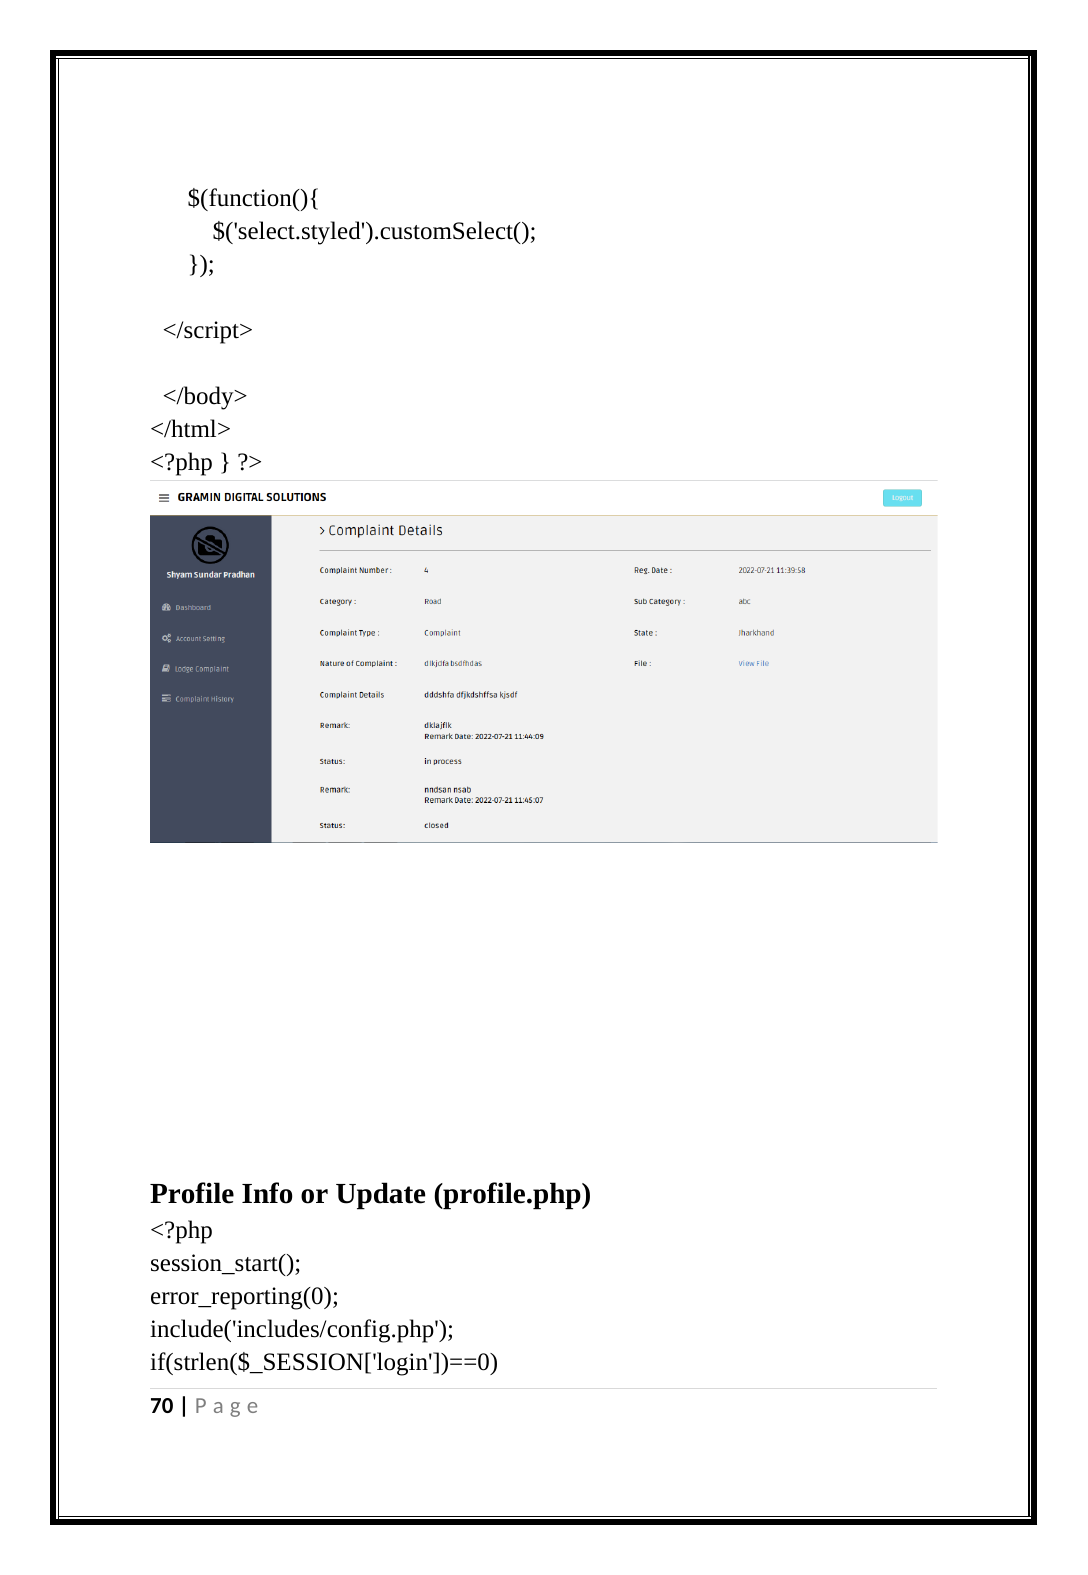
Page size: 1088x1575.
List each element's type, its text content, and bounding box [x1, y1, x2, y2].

text if(strlen($_SESSION['login'])==0) [150, 1347, 937, 1376]
text }); [150, 249, 937, 278]
text <?php } ?> [150, 447, 937, 476]
picture [150, 480, 938, 843]
text $('select.styled').customSelect(); [150, 216, 937, 245]
text error_reporting(0); [150, 1281, 937, 1310]
text </body> [150, 381, 937, 410]
text </script> [150, 315, 937, 344]
text Profile Info or Update (profile.php) [150, 1177, 937, 1210]
text <?php [150, 1215, 937, 1244]
text $(function(){ [150, 183, 937, 212]
text include('includes/config.php'); [150, 1314, 937, 1343]
text </html> [150, 414, 937, 443]
text session_start(); [150, 1248, 937, 1277]
